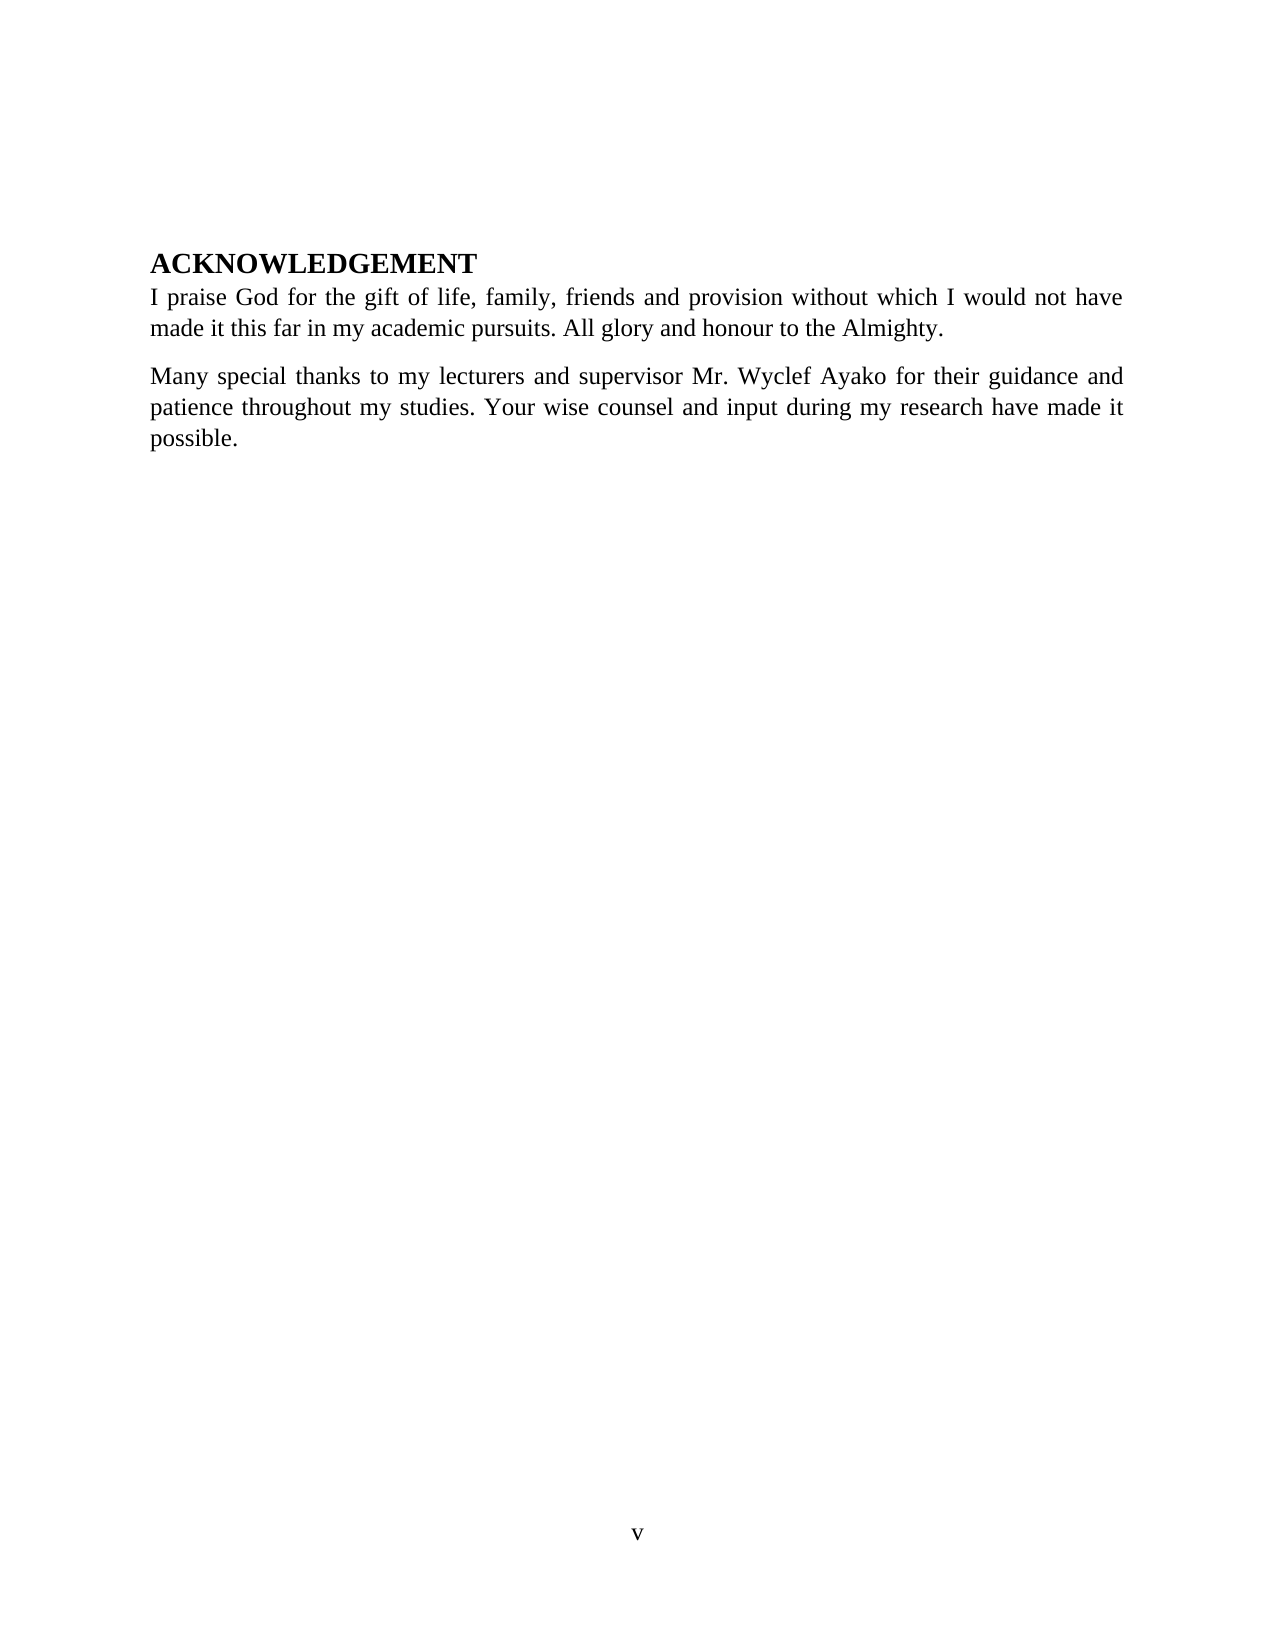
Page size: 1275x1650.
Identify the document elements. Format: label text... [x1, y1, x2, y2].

subtitle ACKNOWLEDGEMENT [150, 246, 1125, 279]
text I praise God for the gift of life, family, friends and provision without which I would not have made it this far in my academic pursuits. All glory and honour to the Almighty. [150, 282, 1125, 342]
text Many special thanks to my lecturers and supervisor Mr. Wyclef Ayako for their guidance and patience throughout my studies. Your wise counsel and input during my research have made it possible. [150, 361, 1125, 452]
